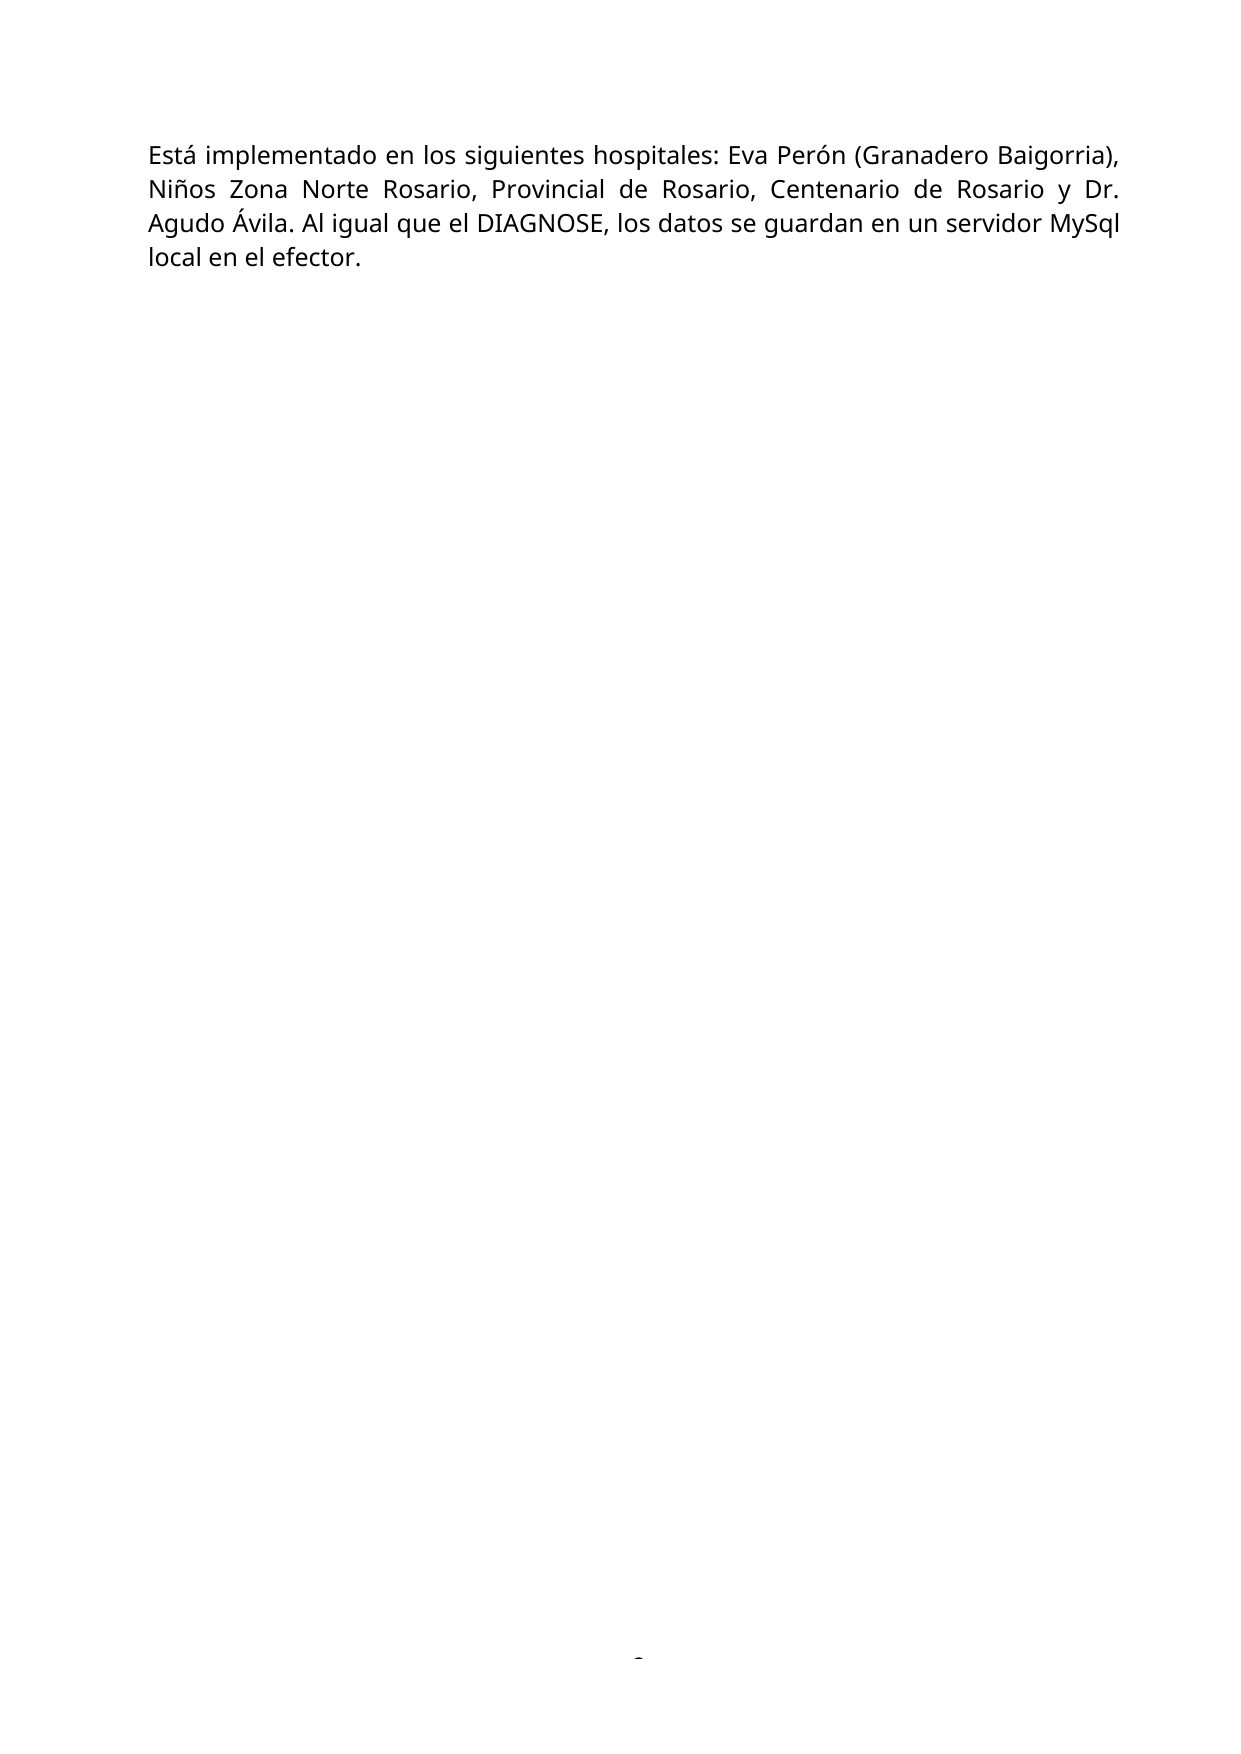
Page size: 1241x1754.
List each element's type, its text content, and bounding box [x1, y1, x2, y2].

text Está implementado en los siguientes hospitales: Eva Perón (Granadero Baigorria), Niños Zona Norte Rosario, Provincial de Rosario, Centenario de Rosario y Dr. Agudo Ávila. Al igual que el DIAGNOSE, los datos se guardan en un servidor MySql local en el efector. [148, 137, 1121, 274]
